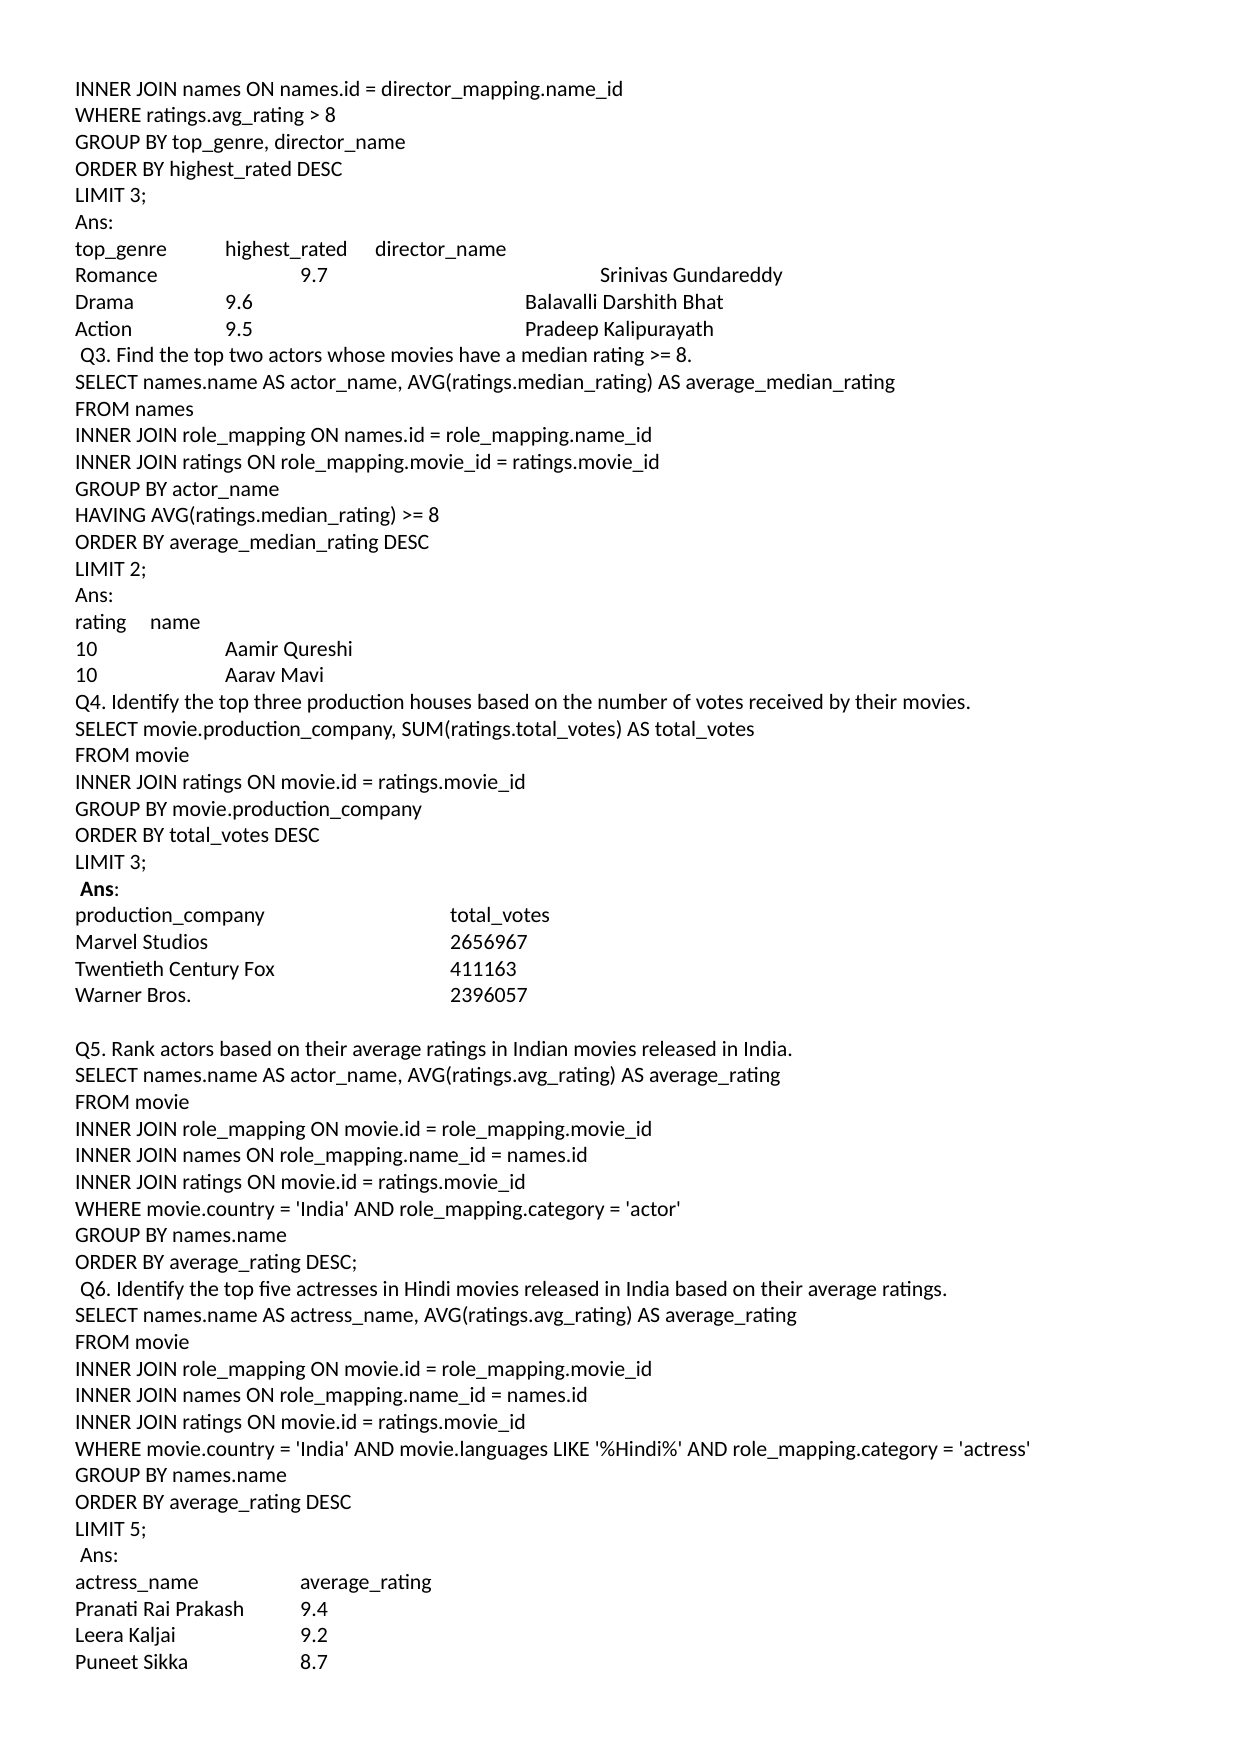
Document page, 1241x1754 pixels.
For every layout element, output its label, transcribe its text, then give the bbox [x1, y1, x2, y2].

text SELECT names.name AS actor_name, AVG(ratings.median_rating) AS average_median_rating [75, 368, 1165, 395]
text INNER JOIN names ON names.id = director_mapping.name_id [75, 75, 1165, 102]
text Drama 9.6 Balavalli Darshith Bhat [75, 288, 1165, 315]
text FROM movie [75, 1328, 1165, 1355]
text FROM names [75, 395, 1165, 422]
text INNER JOIN ratings ON movie.id = ratings.movie_id [75, 1168, 1165, 1195]
text Marvel Studios 2656967 [75, 928, 1165, 955]
text ORDER BY average_median_rating DESC [75, 528, 1165, 555]
text INNER JOIN ratings ON movie.id = ratings.movie_id [75, 1408, 1165, 1435]
text INNER JOIN names ON role_mapping.name_id = names.id [75, 1382, 1165, 1408]
text GROUP BY actor_name [75, 475, 1165, 502]
text Action 9.5 Pradeep Kalipurayath [75, 315, 1165, 342]
text rating name [75, 608, 1165, 635]
text INNER JOIN ratings ON movie.id = ratings.movie_id [75, 768, 1165, 795]
text 10 Aamir Qureshi [75, 635, 1165, 662]
text FROM movie [75, 1088, 1165, 1115]
text GROUP BY names.name [75, 1222, 1165, 1248]
text top_genre highest_rated director_name [75, 235, 1165, 262]
text GROUP BY top_genre, director_name [75, 128, 1165, 155]
text Twentieth Century Fox 411163 [75, 955, 1165, 982]
text WHERE ratings.avg_rating > 8 [75, 102, 1165, 128]
text Ans: [75, 208, 1165, 235]
text SELECT names.name AS actor_name, AVG(ratings.avg_rating) AS average_rating [75, 1062, 1165, 1088]
text FROM movie [75, 742, 1165, 768]
text Romance 9.7 Srinivas Gundareddy [75, 262, 1165, 288]
text actress_name average_rating [75, 1568, 1165, 1595]
text INNER JOIN ratings ON role_mapping.movie_id = ratings.movie_id [75, 448, 1165, 475]
text ORDER BY average_rating DESC [75, 1488, 1165, 1515]
text Q3. Find the top two actors whose movies have a median rating >= 8. [75, 342, 1165, 368]
text Puneet Sikka 8.7 [75, 1648, 1165, 1675]
text ORDER BY highest_rated DESC [75, 155, 1165, 182]
text Ans: [75, 582, 1165, 608]
text INNER JOIN role_mapping ON movie.id = role_mapping.movie_id [75, 1355, 1165, 1382]
text WHERE movie.country = 'India' AND movie.languages LIKE '%Hindi%' AND role_mapping.category = 'actress' [75, 1435, 1165, 1462]
text LIMIT 2; [75, 555, 1165, 582]
text INNER JOIN names ON role_mapping.name_id = names.id [75, 1142, 1165, 1168]
text Leera Kaljai 9.2 [75, 1622, 1165, 1648]
text LIMIT 5; [75, 1515, 1165, 1542]
text LIMIT 3; [75, 848, 1165, 875]
text Ans: [75, 1542, 1165, 1568]
text INNER JOIN role_mapping ON movie.id = role_mapping.movie_id [75, 1115, 1165, 1142]
text production_company total_votes [75, 902, 1165, 928]
text SELECT names.name AS actress_name, AVG(ratings.avg_rating) AS average_rating [75, 1302, 1165, 1328]
text ORDER BY average_rating DESC; [75, 1248, 1165, 1275]
text Warner Bros. 2396057 [75, 982, 1165, 1008]
text INNER JOIN role_mapping ON names.id = role_mapping.name_id [75, 422, 1165, 448]
text Q4. Identify the top three production houses based on the number of votes received by their movies. [75, 688, 1165, 715]
text LIMIT 3; [75, 182, 1165, 208]
text Ans: [75, 875, 1165, 902]
text Pranati Rai Prakash 9.4 [75, 1595, 1165, 1622]
text ORDER BY total_votes DESC [75, 822, 1165, 848]
text HAVING AVG(ratings.median_rating) >= 8 [75, 502, 1165, 528]
text 10 Aarav Mavi [75, 662, 1165, 688]
text Q5. Rank actors based on their average ratings in Indian movies released in India. [75, 1035, 1165, 1062]
text WHERE movie.country = 'India' AND role_mapping.category = 'actor' [75, 1195, 1165, 1222]
text SELECT movie.production_company, SUM(ratings.total_votes) AS total_votes [75, 715, 1165, 742]
text Q6. Identify the top five actresses in Hindi movies released in India based on their average ratings. [75, 1275, 1165, 1302]
text GROUP BY names.name [75, 1462, 1165, 1488]
text GROUP BY movie.production_company [75, 795, 1165, 822]
